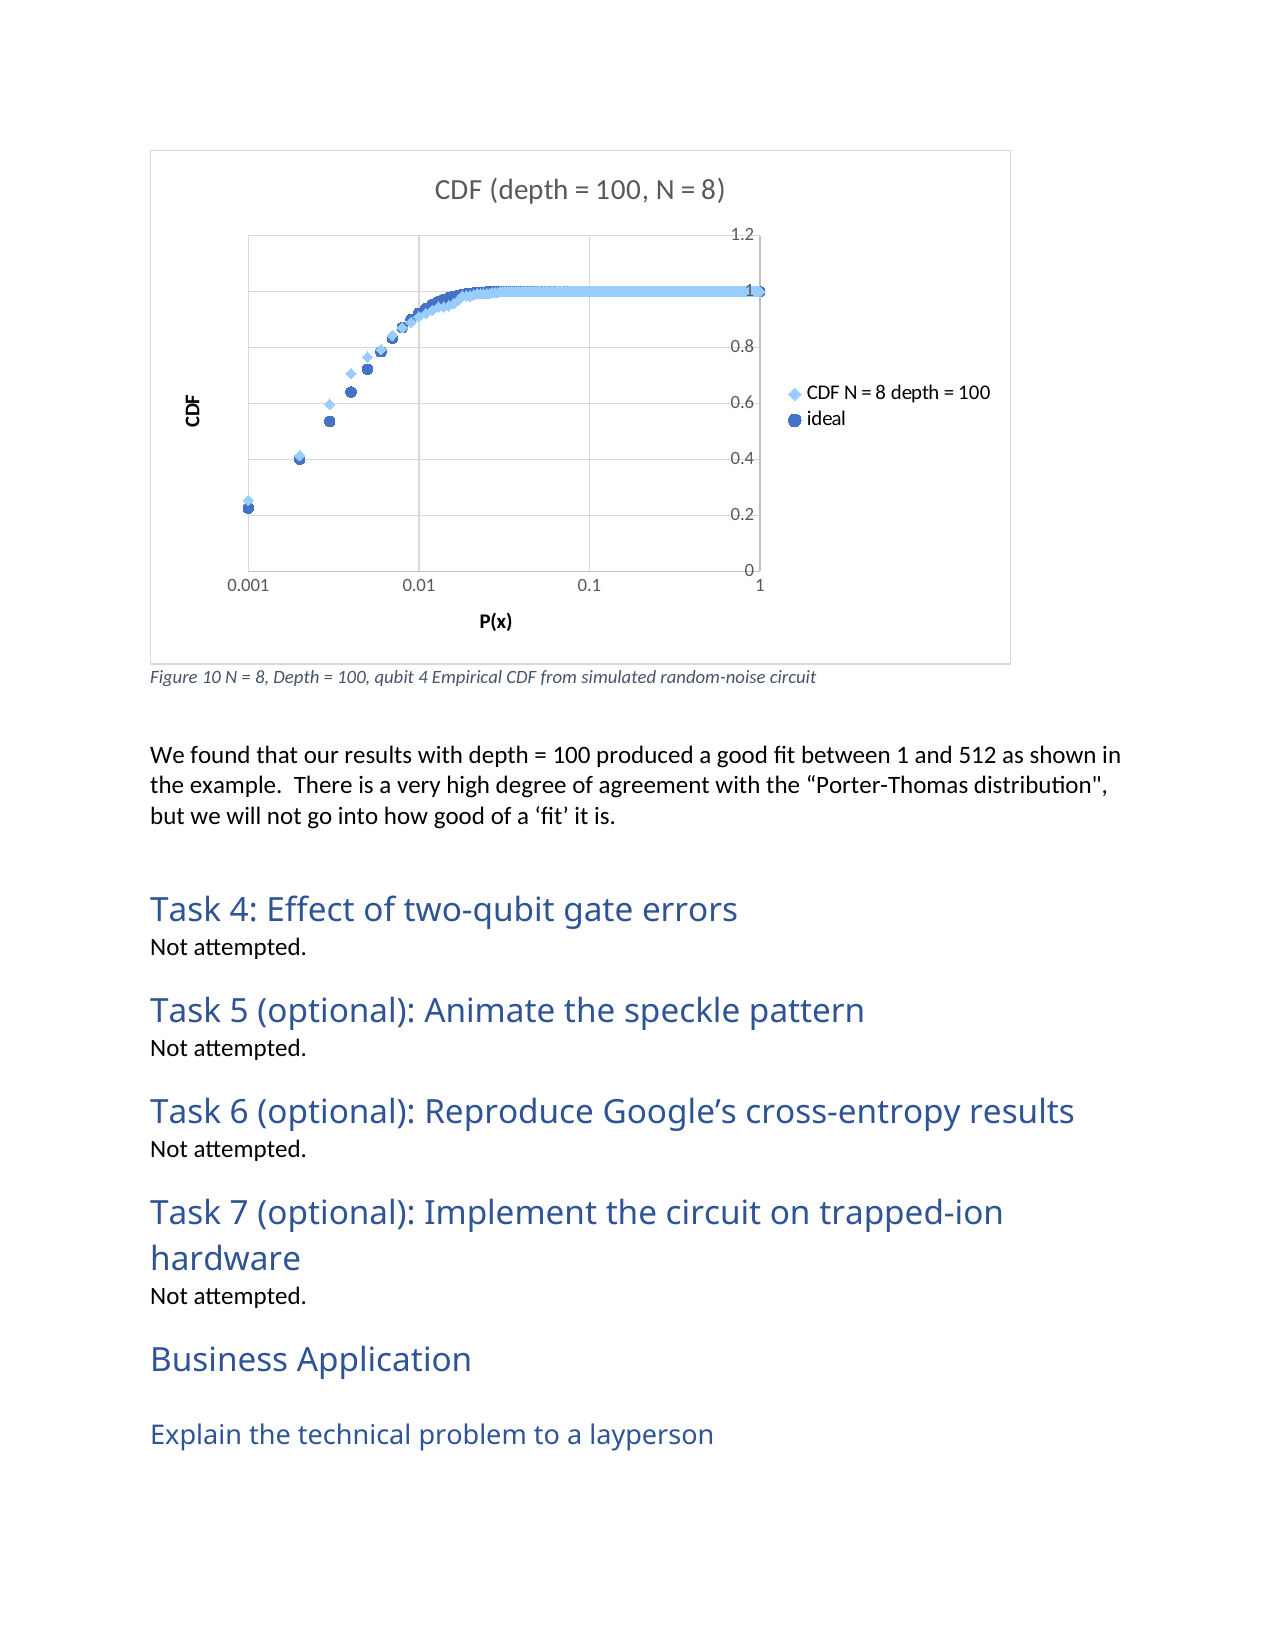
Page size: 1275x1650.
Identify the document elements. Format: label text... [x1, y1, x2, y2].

text Not attempted. [150, 1032, 1125, 1063]
subtitle Explain the technical problem to a layperson [150, 1415, 1125, 1452]
subtitle Task 7 (optional): Implement the circuit on trapped-ion hardware [150, 1189, 1125, 1280]
text Not attempted. [150, 1133, 1125, 1164]
subtitle Task 5 (optional): Animate the speckle pattern [150, 987, 1125, 1032]
subtitle Business Application [150, 1335, 1125, 1381]
subtitle Task 4: Effect of two-qubit gate errors [150, 886, 1125, 932]
text Not attempted. [150, 932, 1125, 962]
text We found that our results with depth = 100 produced a good fit between 1 and 512 as shown in the example. There is a very high degree of agreement with the “Porter-Thomas distribution", but we will not go into how good of a ‘fit’ it is. [150, 739, 1125, 831]
subtitle Task 6 (optional): Reproduce Google’s cross-entropy results [150, 1088, 1125, 1133]
text Not attempted. [150, 1280, 1125, 1310]
